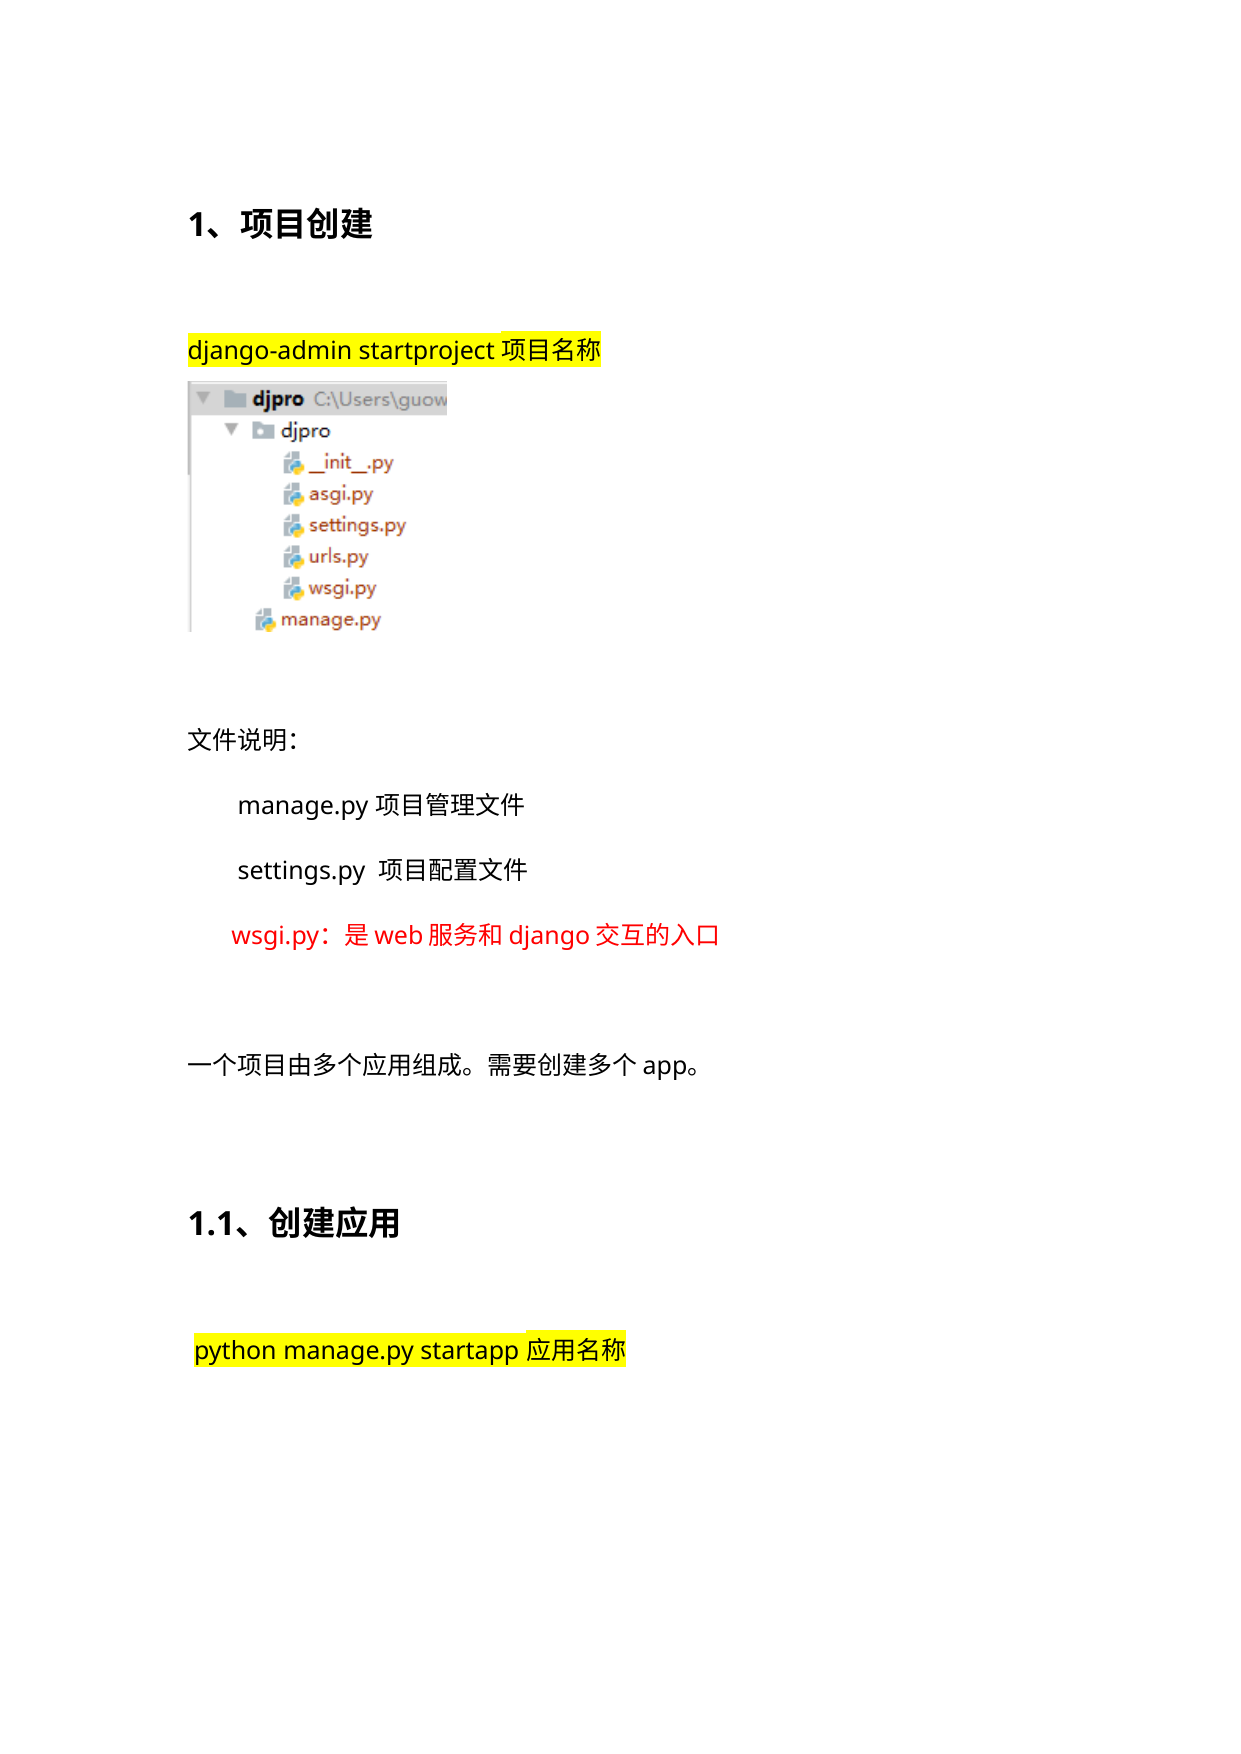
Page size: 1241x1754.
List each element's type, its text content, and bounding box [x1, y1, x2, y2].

subtitle 1、项目创建 [187, 189, 1053, 254]
text wsgi.py：是web服务和django交互的入口 [187, 901, 1053, 966]
text 一个项目由多个应用组成。需要创建多个app。 [187, 1031, 1053, 1096]
text settings.py 项目配置文件 [187, 836, 1053, 901]
text python manage.py startapp 应用名称 [187, 1316, 1053, 1381]
text 文件说明： [187, 706, 1053, 771]
picture [187, 381, 447, 632]
subtitle 1.1、创建应用 [187, 1188, 1053, 1253]
text django-admin startproject 项目名称 [187, 316, 1053, 381]
text manage.py 项目管理文件 [187, 771, 1053, 836]
